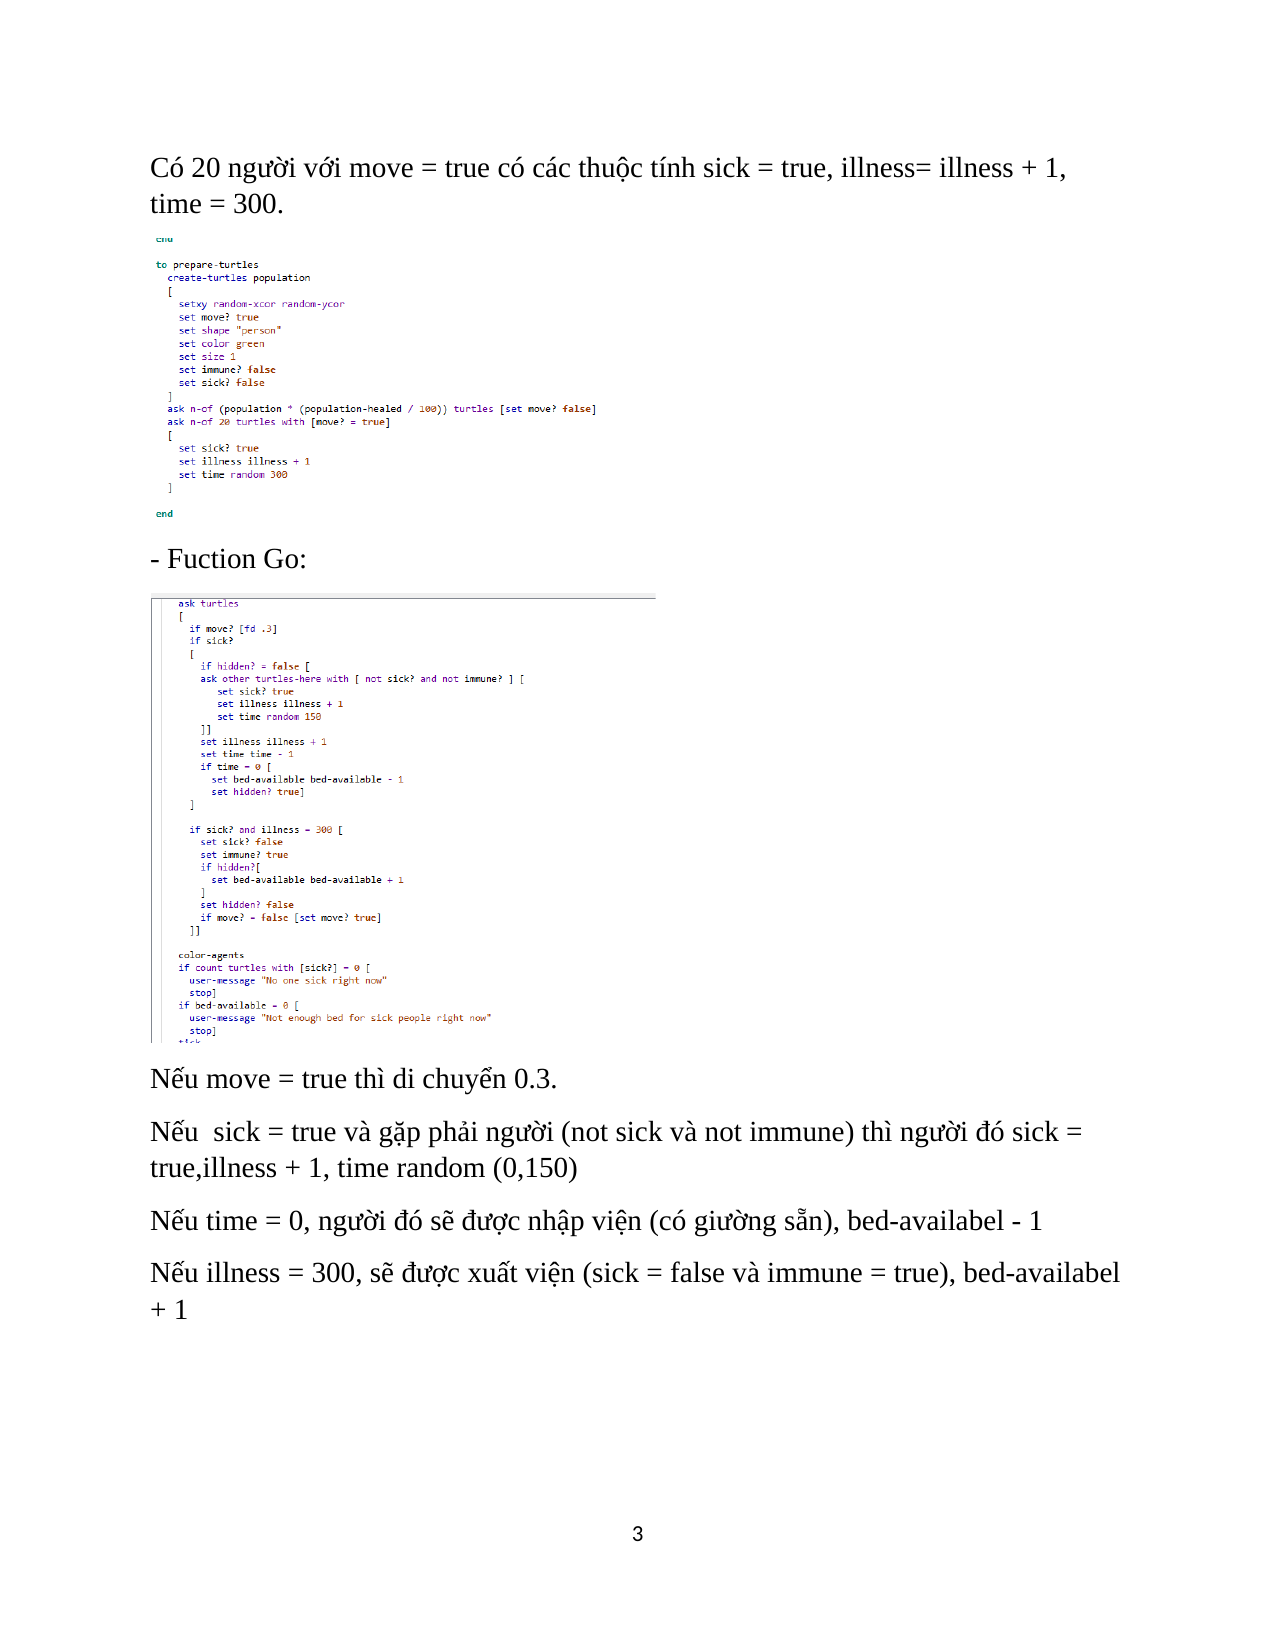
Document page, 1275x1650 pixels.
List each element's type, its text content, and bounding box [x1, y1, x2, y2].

text Nếu move = true thì di chuyển 0.3. [150, 1061, 1125, 1094]
text Có 20 người với move = true có các thuộc tính sick = true, illness= illness + 1, time = 300. [150, 150, 1125, 220]
text - Fuction Go: [150, 541, 1125, 575]
text Nếu illness = 300, sẽ được xuất viện (sick = false và immune = true), bed-availabel + 1 [150, 1256, 1125, 1325]
text Nếu time = 0, người đó sẽ được nhập viện (có giường sẵn), bed-availabel - 1 [150, 1203, 1125, 1236]
text Nếu sick = true và gặp phải người (not sick và not immune) thì người đó sick = true,illness + 1, time random (0,150) [150, 1114, 1125, 1183]
picture [150, 593, 656, 1043]
picture [150, 238, 641, 523]
